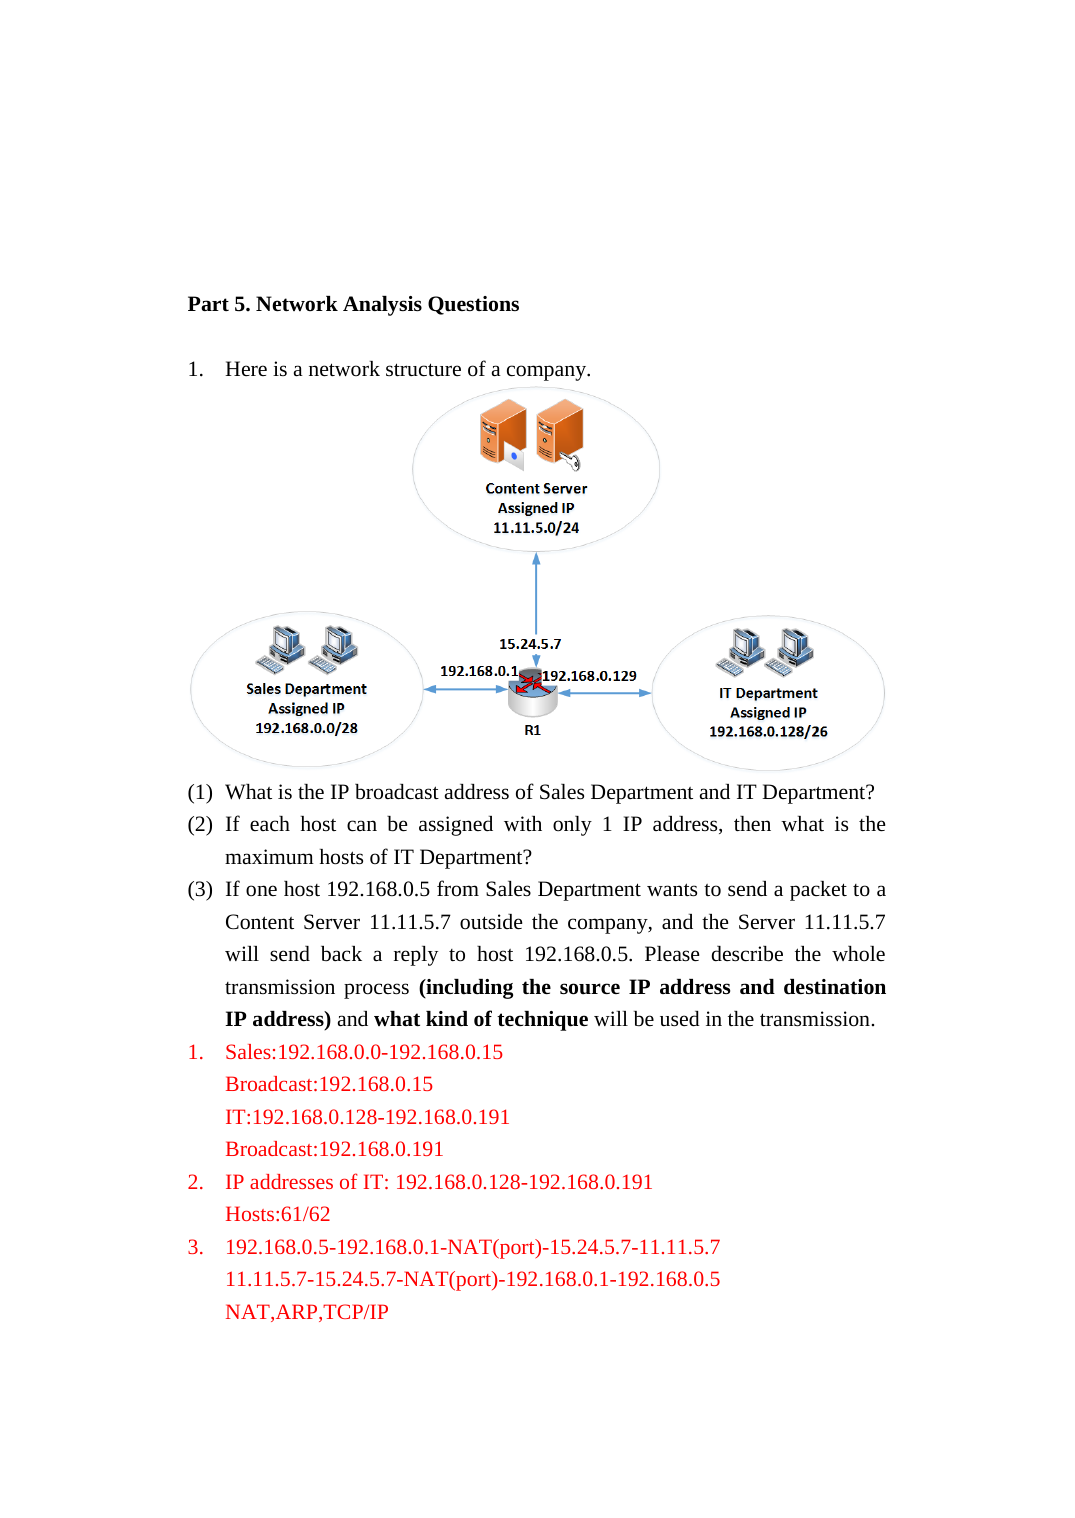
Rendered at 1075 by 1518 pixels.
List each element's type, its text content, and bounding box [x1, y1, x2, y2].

picture [187, 385, 888, 775]
list IT:192.168.0.128-192.168.0.191 [225, 1100, 887, 1133]
list IP addresses of IT: 192.168.0.128-192.168.0.191 [187, 1165, 887, 1198]
list If one host 192.168.0.5 from Sales Department wants to send a packet to a Content Server 11.11.5.7 outside the company, and the Server 11.11.5.7 will send back a reply to host 192.168.0.5. Please describe the whole transmission process (including the source IP address and destination IP address) and what kind of technique will be used in the transmission. [187, 873, 887, 1035]
list Here is a network structure of a company. [187, 353, 887, 385]
list 192.168.0.5-192.168.0.1-NAT(port)-15.24.5.7-11.11.5.7 [187, 1230, 887, 1263]
list NAT,ARP,TCP/IP [225, 1295, 887, 1328]
list Sales:192.168.0.0-192.168.0.15 [187, 1035, 887, 1068]
text Part 5. Network Analysis Questions [187, 288, 887, 320]
list What is the IP broadcast address of Sales Department and IT Department? [187, 775, 887, 808]
list Broadcast:192.168.0.15 [225, 1068, 887, 1100]
list 11.11.5.7-15.24.5.7-NAT(port)-192.168.0.1-192.168.0.5 [225, 1263, 887, 1295]
list Hosts:61/62 [225, 1198, 887, 1230]
list If each host can be assigned with only 1 IP address, then what is the maximum hosts of IT Department? [187, 808, 887, 873]
list Broadcast:192.168.0.191 [225, 1133, 887, 1165]
